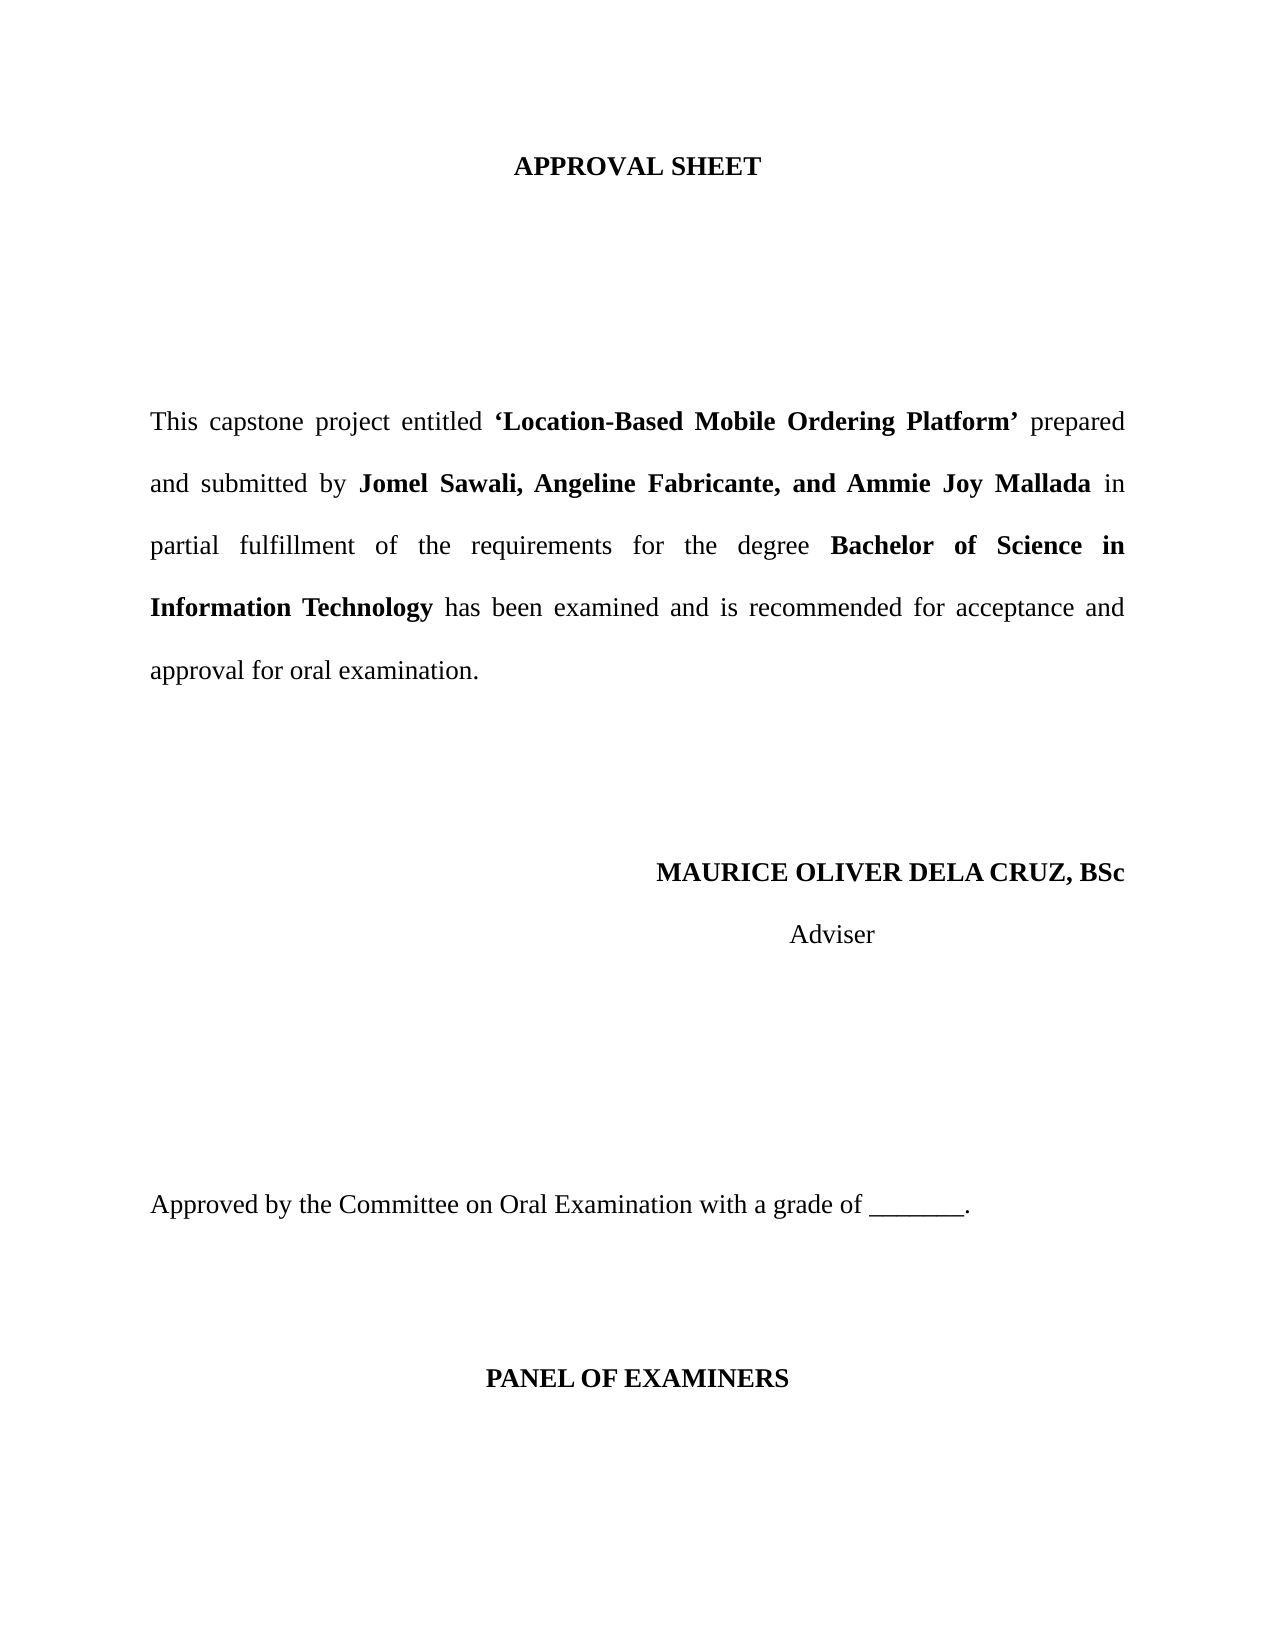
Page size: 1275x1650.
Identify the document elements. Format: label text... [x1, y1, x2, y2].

text This capstone project entitled ‘Location-Based Mobile Ordering Platform’ prepared and submitted by Jomel Sawali, Angeline Fabricante, and Ammie Joy Mallada in partial fulfillment of the requirements for the degree Bachelor of Science in Information Technology has been examined and is recommended for acceptance and approval for oral examination. [150, 405, 1125, 685]
text Adviser [750, 918, 1125, 949]
text MAURICE OLIVER DELA CRUZ, BSc [150, 856, 1125, 887]
subtitle APPROVAL SHEET [150, 150, 1125, 334]
text PANEL OF EXAMINERS [150, 1362, 1125, 1393]
text Approved by the Committee on Oral Examination with a grade of _______. [150, 1188, 1125, 1219]
